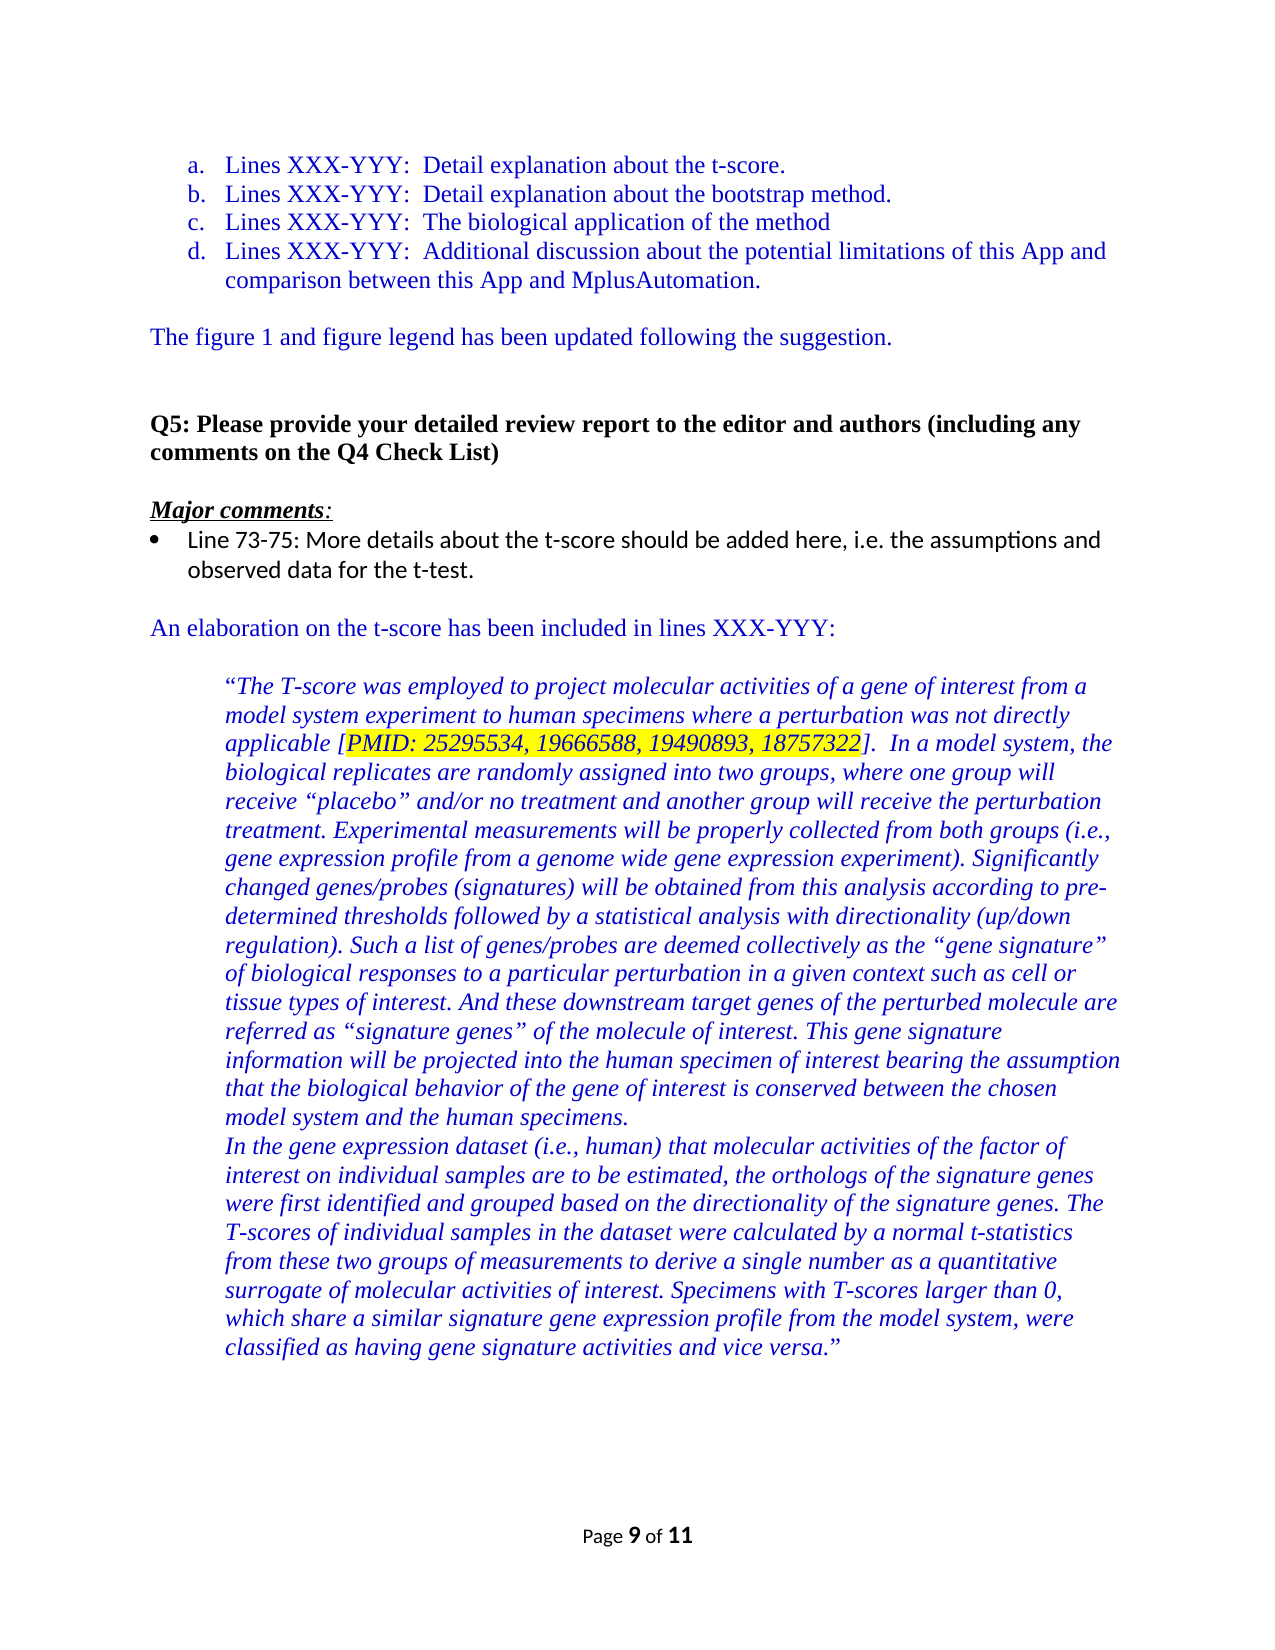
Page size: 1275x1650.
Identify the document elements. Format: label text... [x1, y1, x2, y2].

list Lines XXX-YYY: Additional discussion about the potential limitations of this App and comparison between this App and MplusAutomation. [187, 236, 1125, 294]
list Lines XXX-YYY: Detail explanation about the t-score. [187, 150, 1125, 179]
text In the gene expression dataset (i.e., human) that molecular activities of the factor of interest on individual samples are to be estimated, the orthologs of the signature genes were first identified and grouped based on the directionality of the signature genes. The T-scores of individual samples in the dataset were calculated by a normal t-statistics from these two groups of measurements to derive a single number as a quantitative surrogate of molecular activities of interest. Specimens with T-scores larger than 0, which share a similar signature gene expression profile from the model system, were classified as having gene signature activities and vice versa.” [225, 1131, 1125, 1361]
text An elaboration on the t-score has been included in lines XXX-YYY: [150, 613, 1125, 642]
text The figure 1 and figure legend has been updated following the suggestion. [150, 322, 1125, 351]
text Major comments: [150, 495, 1125, 524]
list Line 73-75: More details about the t-score should be added here, i.e. the assumptions and observed data for the t-test. [150, 524, 1125, 585]
text Q5: Please provide your detailed review report to the editor and authors (including any comments on the Q4 Check List) [150, 409, 1125, 466]
list Lines XXX-YYY: The biological application of the method [187, 207, 1125, 236]
text “The T-score was employed to project molecular activities of a gene of interest from a model system experiment to human specimens where a perturbation was not directly applicable [PMID: 25295534, 19666588, 19490893, 18757322]. In a model system, the biological replicates are randomly assigned into two groups, where one group will receive “placebo” and/or no treatment and another group will receive the perturbation treatment. Experimental measurements will be properly collected from both groups (i.e., gene expression profile from a genome wide gene expression experiment). Significantly changed genes/probes (signatures) will be obtained from this analysis according to pre-determined thresholds followed by a statistical analysis with directionality (up/down regulation). Such a list of genes/probes are deemed collectively as the “gene signature” of biological responses to a particular perturbation in a given context such as cell or tissue types of interest. And these downstream target genes of the perturbed molecule are referred as “signature genes” of the molecule of interest. This gene signature information will be projected into the human specimen of interest bearing the assumption that the biological behavior of the gene of interest is conserved between the chosen model system and the human specimens. [225, 671, 1125, 1131]
list Lines XXX-YYY: Detail explanation about the bootstrap method. [187, 179, 1125, 207]
